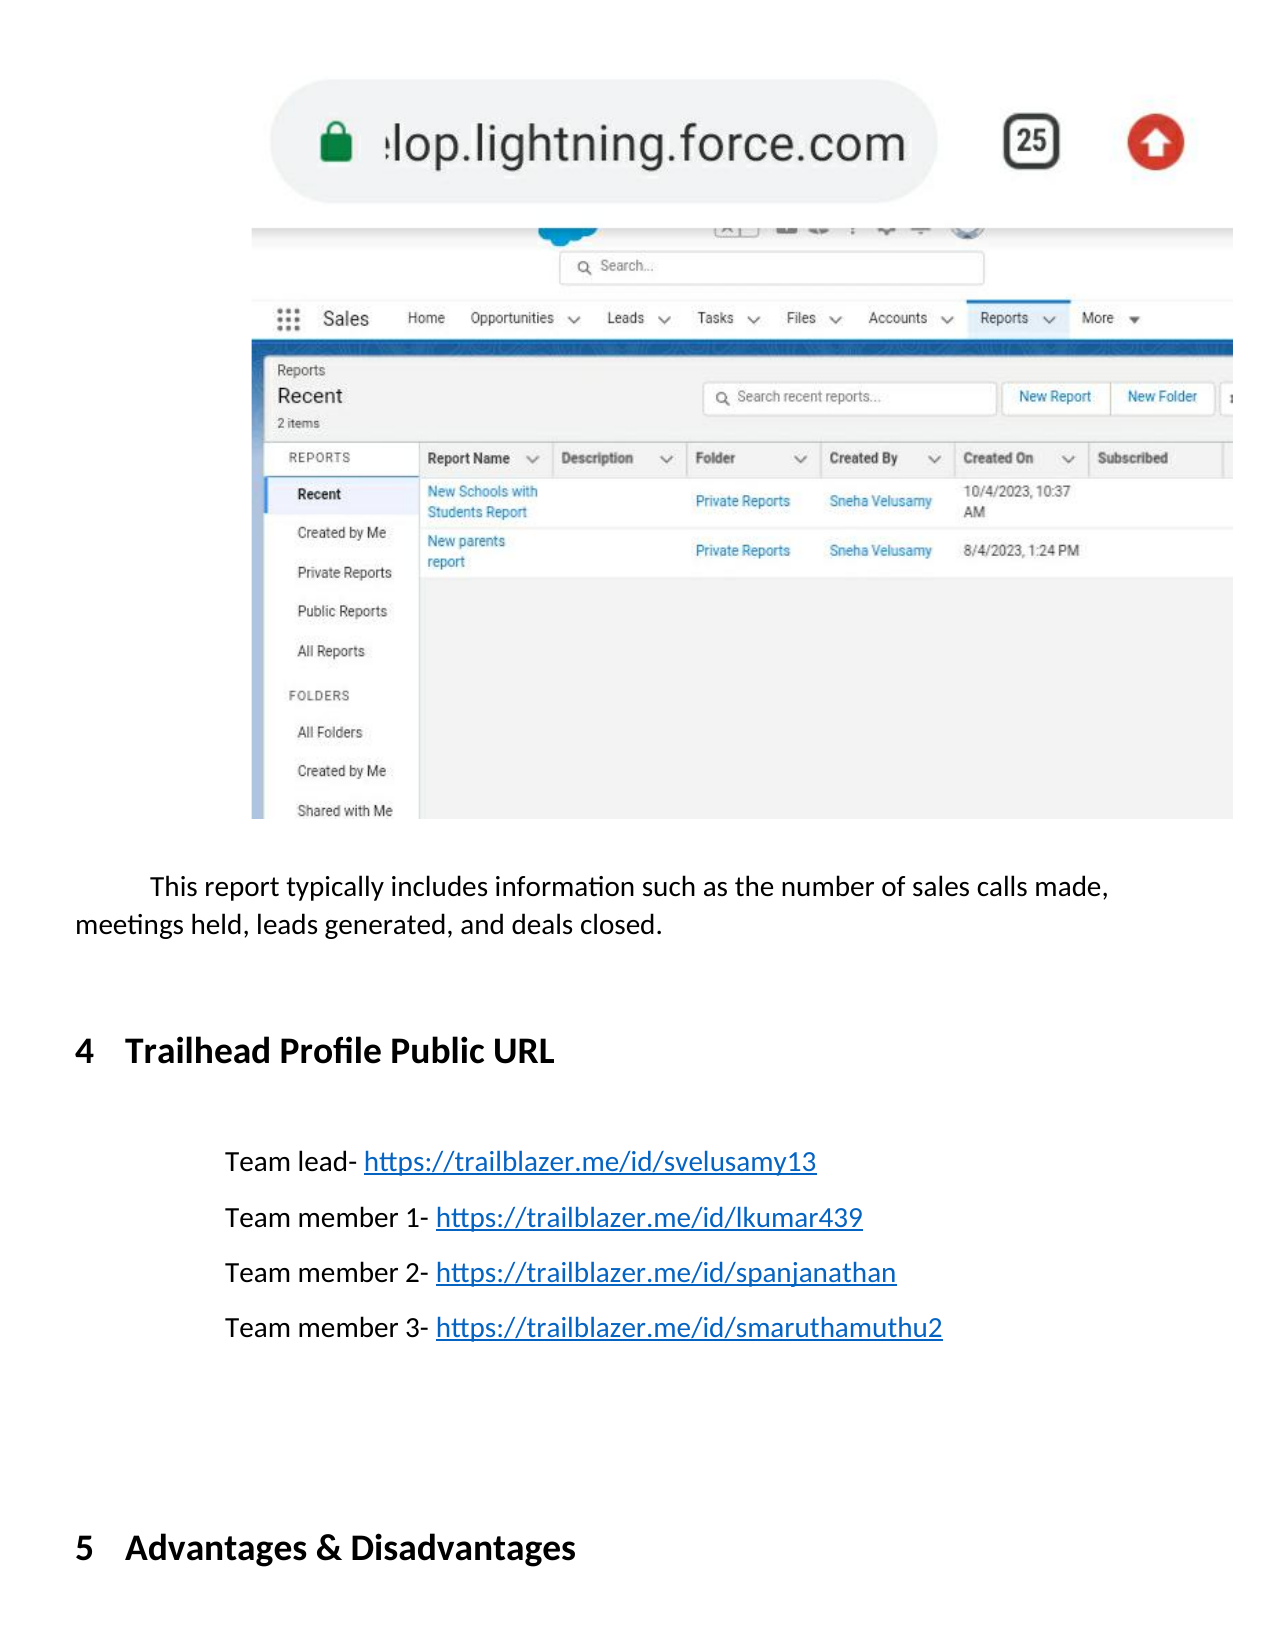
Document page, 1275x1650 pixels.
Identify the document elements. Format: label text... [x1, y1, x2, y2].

picture [251, 75, 1233, 819]
text Team member 3- https://trailblazer.me/id/smaruthamuthu2 [150, 1309, 1200, 1345]
text Team lead- https://trailblazer.me/id/svelusamy13 [75, 1143, 1200, 1178]
text This report typically includes information such as the number of sales calls made, meetings held, leads generated, and deals closed. [75, 868, 1200, 942]
text Team member 1- https://trailblazer.me/id/lkumar439 [150, 1199, 1200, 1234]
list Trailhead Profile Public URL [75, 1027, 1200, 1073]
text Team member 2- https://trailblazer.me/id/spanjanathan [150, 1254, 1200, 1289]
list Advantages & Disadvantages [75, 1524, 1200, 1569]
